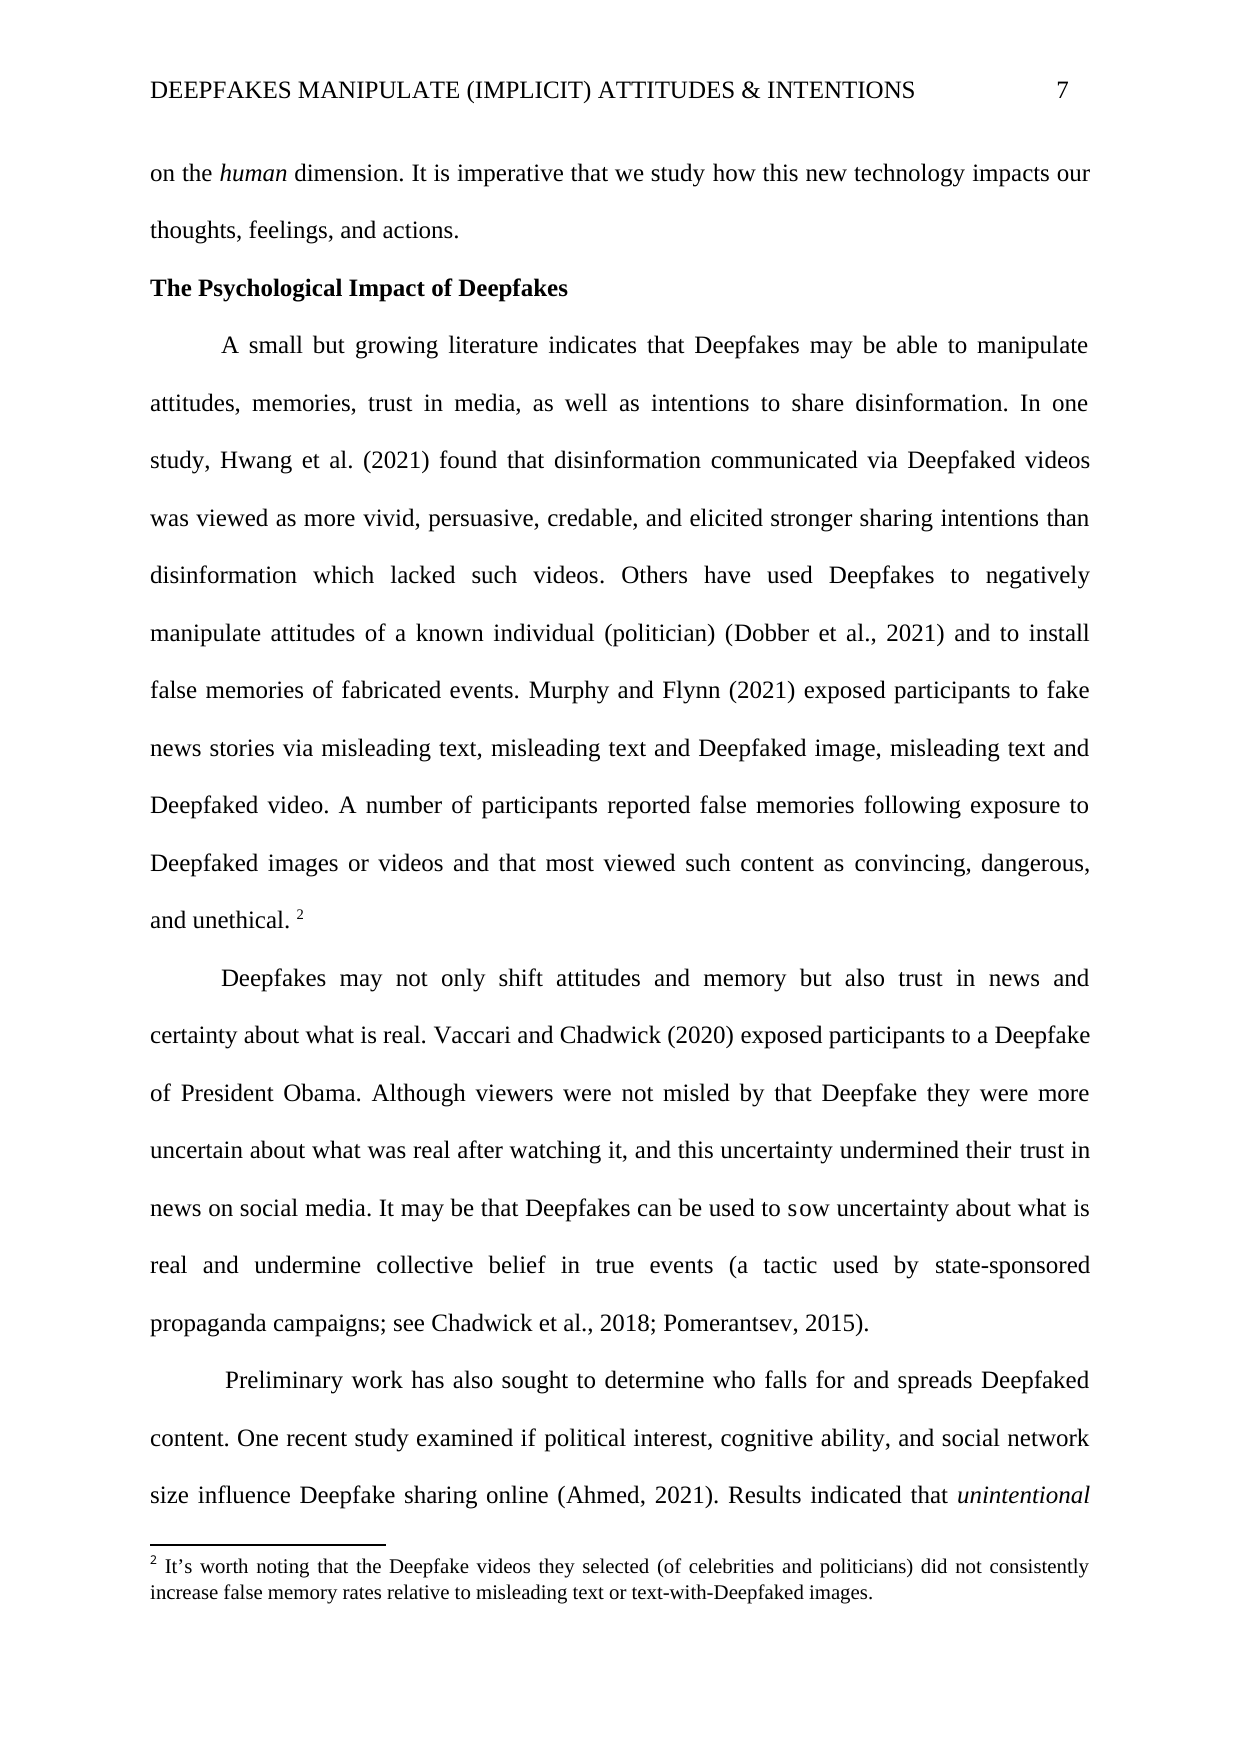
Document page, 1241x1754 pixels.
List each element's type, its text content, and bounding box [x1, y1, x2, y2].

text Deepfakes may not only shift attitudes and memory but also trust in news and certainty about what is real. Vaccari and Chadwick (2020) exposed participants to a Deepfake of President Obama. Although viewers were not misled by that Deepfake they were more uncertain about what was real after watching it, and this uncertainty undermined their trust in news on social media. It may be that Deepfakes can be used to sow uncertainty about what is real and undermine collective belief in true events (a tactic used by state-sponsored propaganda campaigns; see Chadwick et al., 2018; Pomerantsev, 2015). [150, 963, 1090, 1337]
text The Psychological Impact of Deepfakes [150, 273, 1090, 302]
text A small but growing literature indicates that Deepfakes may be able to manipulate attitudes, memories, trust in media, as well as intentions to share disinformation. In one study, Hwang et al. (2021) found that disinformation communicated via Deepfaked videos was viewed as more vivid, persuasive, credable, and elicited stronger sharing intentions than disinformation which lacked such videos. Others have used Deepfakes to negatively manipulate attitudes of a known individual (politician) (Dobber et al., 2021) and to install false memories of fabricated events. Murphy and Flynn (2021) exposed participants to fake news stories via misleading text, misleading text and Deepfaked image, misleading text and Deepfaked video. A number of participants reported false memories following exposure to Deepfaked images or videos and that most viewed such content as convincing, dangerous, and unethical. [150, 331, 1090, 934]
